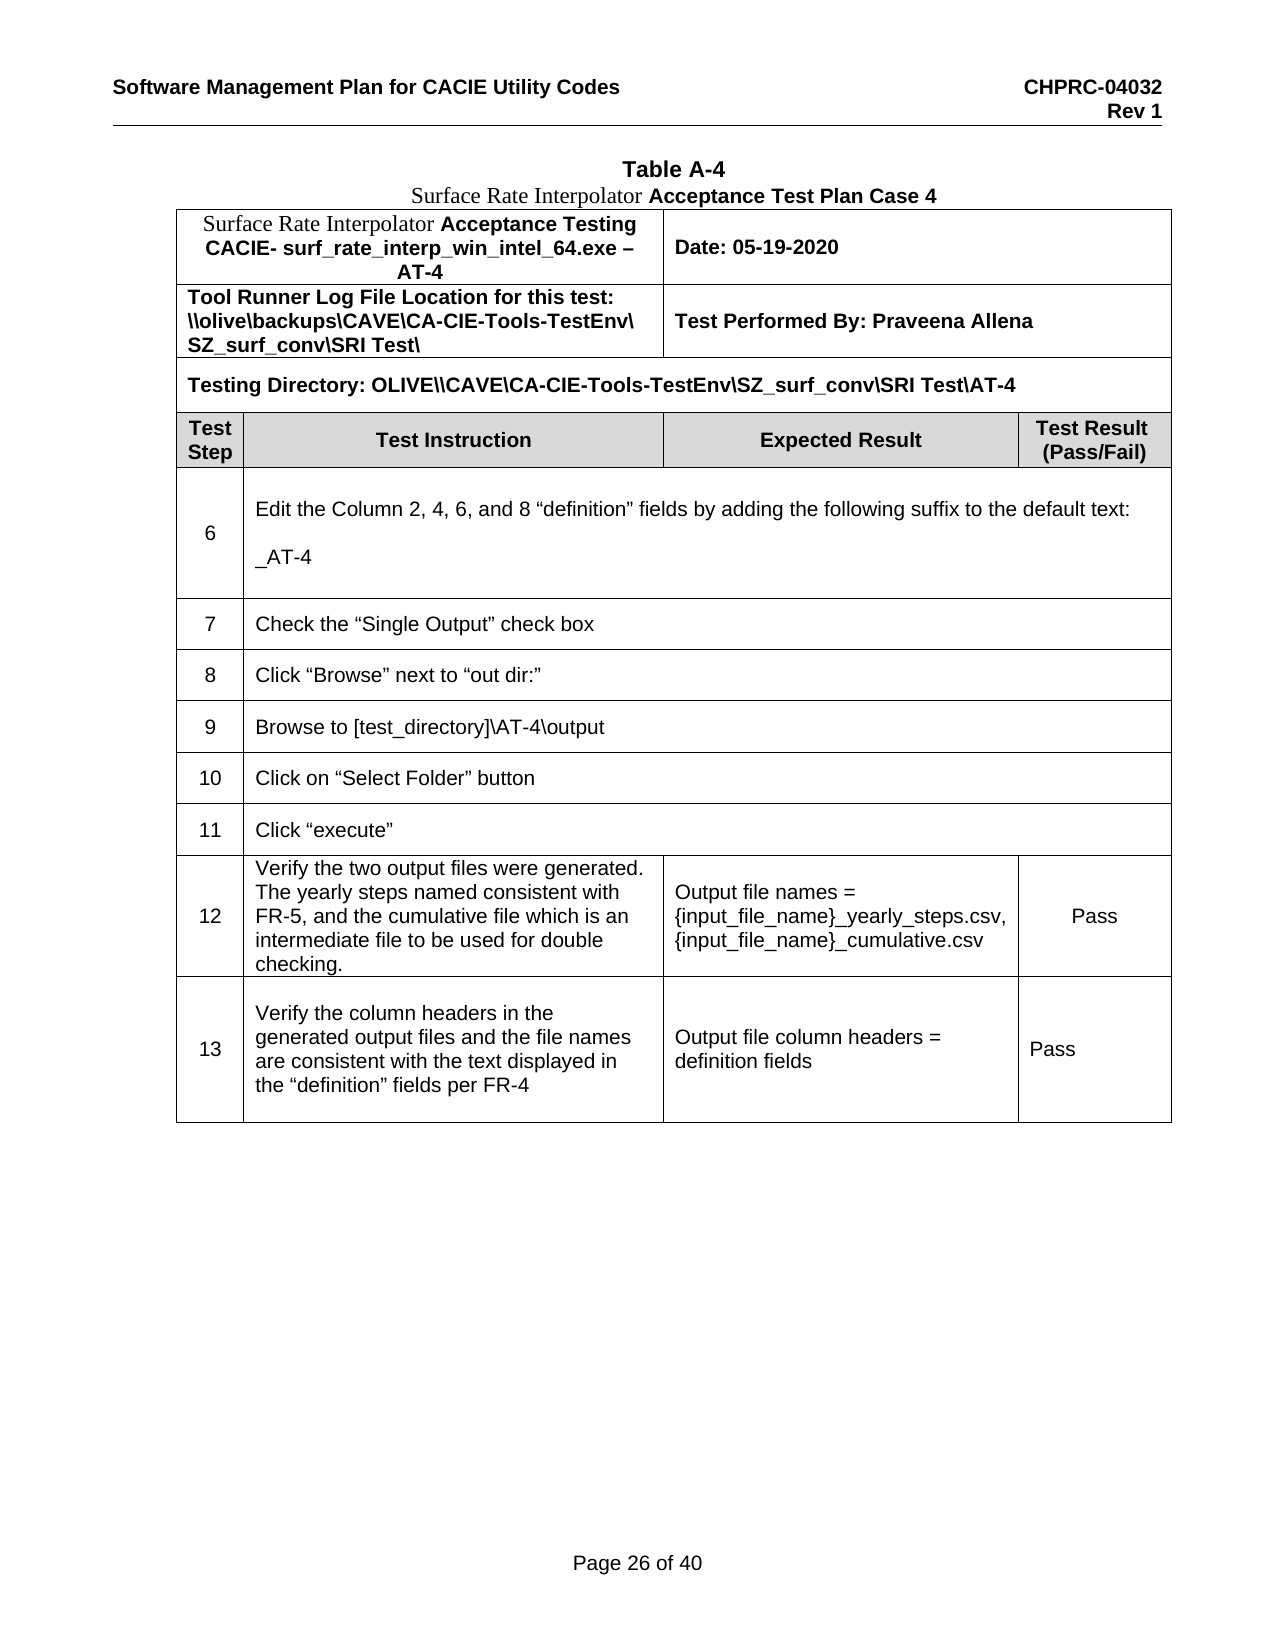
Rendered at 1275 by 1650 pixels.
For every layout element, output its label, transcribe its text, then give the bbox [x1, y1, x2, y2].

table_cell Acceptance Testing CACIE- surf_rate_interp_win_intel_64.exe – AT-4 [177, 210, 663, 284]
table_cell Date: 05-19-2020 [664, 210, 1171, 284]
table_cell Test Step [177, 413, 243, 467]
table_cell 8 [177, 650, 243, 700]
table_cell Test Instruction [244, 413, 663, 467]
table_cell 10 [177, 753, 243, 803]
table_cell Test Performed By: Praveena Allena [664, 285, 1171, 357]
table_cell 7 [177, 599, 243, 649]
table_cell 6 [177, 468, 243, 597]
table_cell Pass [1019, 856, 1171, 976]
table_cell Edit the Column 2, 4, 6, and 8 “definition” fields by adding the following suffix to the default text: _AT-4 [244, 468, 1171, 597]
table_cell Pass [1019, 977, 1171, 1122]
table_cell 13 [177, 977, 243, 1122]
table_cell Output file column headers = definition fields [664, 977, 1018, 1122]
table_cell 11 [177, 804, 243, 855]
table_cell Click “execute” [244, 804, 1171, 855]
table_cell Click on “Select Folder” button [244, 753, 1171, 803]
table_cell Output file names = {input_file_name}_yearly_steps.csv, {input_file_name}_cumulative.csv [664, 856, 1018, 976]
table_cell 9 [177, 701, 243, 752]
table_cell Browse to [test_directory]\AT-4\output [244, 701, 1171, 752]
table_cell Expected Result [664, 413, 1018, 467]
table_cell Test Result (Pass/Fail) [1019, 413, 1171, 467]
table_cell Verify the column headers in the generated output files and the file names are consistent with the text displayed in the “definition” fields per FR-4 [244, 977, 663, 1122]
table_cell Check the “Single Output” check box [244, 599, 1171, 649]
table_cell Click “Browse” next to “out dir:” [244, 650, 1171, 700]
table_cell Testing Directory: OLIVE\\CAVE\CA-CIE-Tools-TestEnv\SZ_surf_conv\SRI Test\AT-4 [177, 358, 1171, 412]
table_cell 12 [177, 856, 243, 976]
table_cell Tool Runner Log File Location for this test: \\olive\backups\CAVE\CA-CIE-Tools-TestEnv\SZ_surf_conv\SRI Test\ [177, 285, 663, 357]
table_cell Verify the two output files were generated. The yearly steps named consistent with FR-5, and the cumulative file which is an intermediate file to be used for double checking. [244, 856, 663, 976]
table_header Table A-4 Acceptance Test Plan Case 4 [176, 156, 1171, 208]
